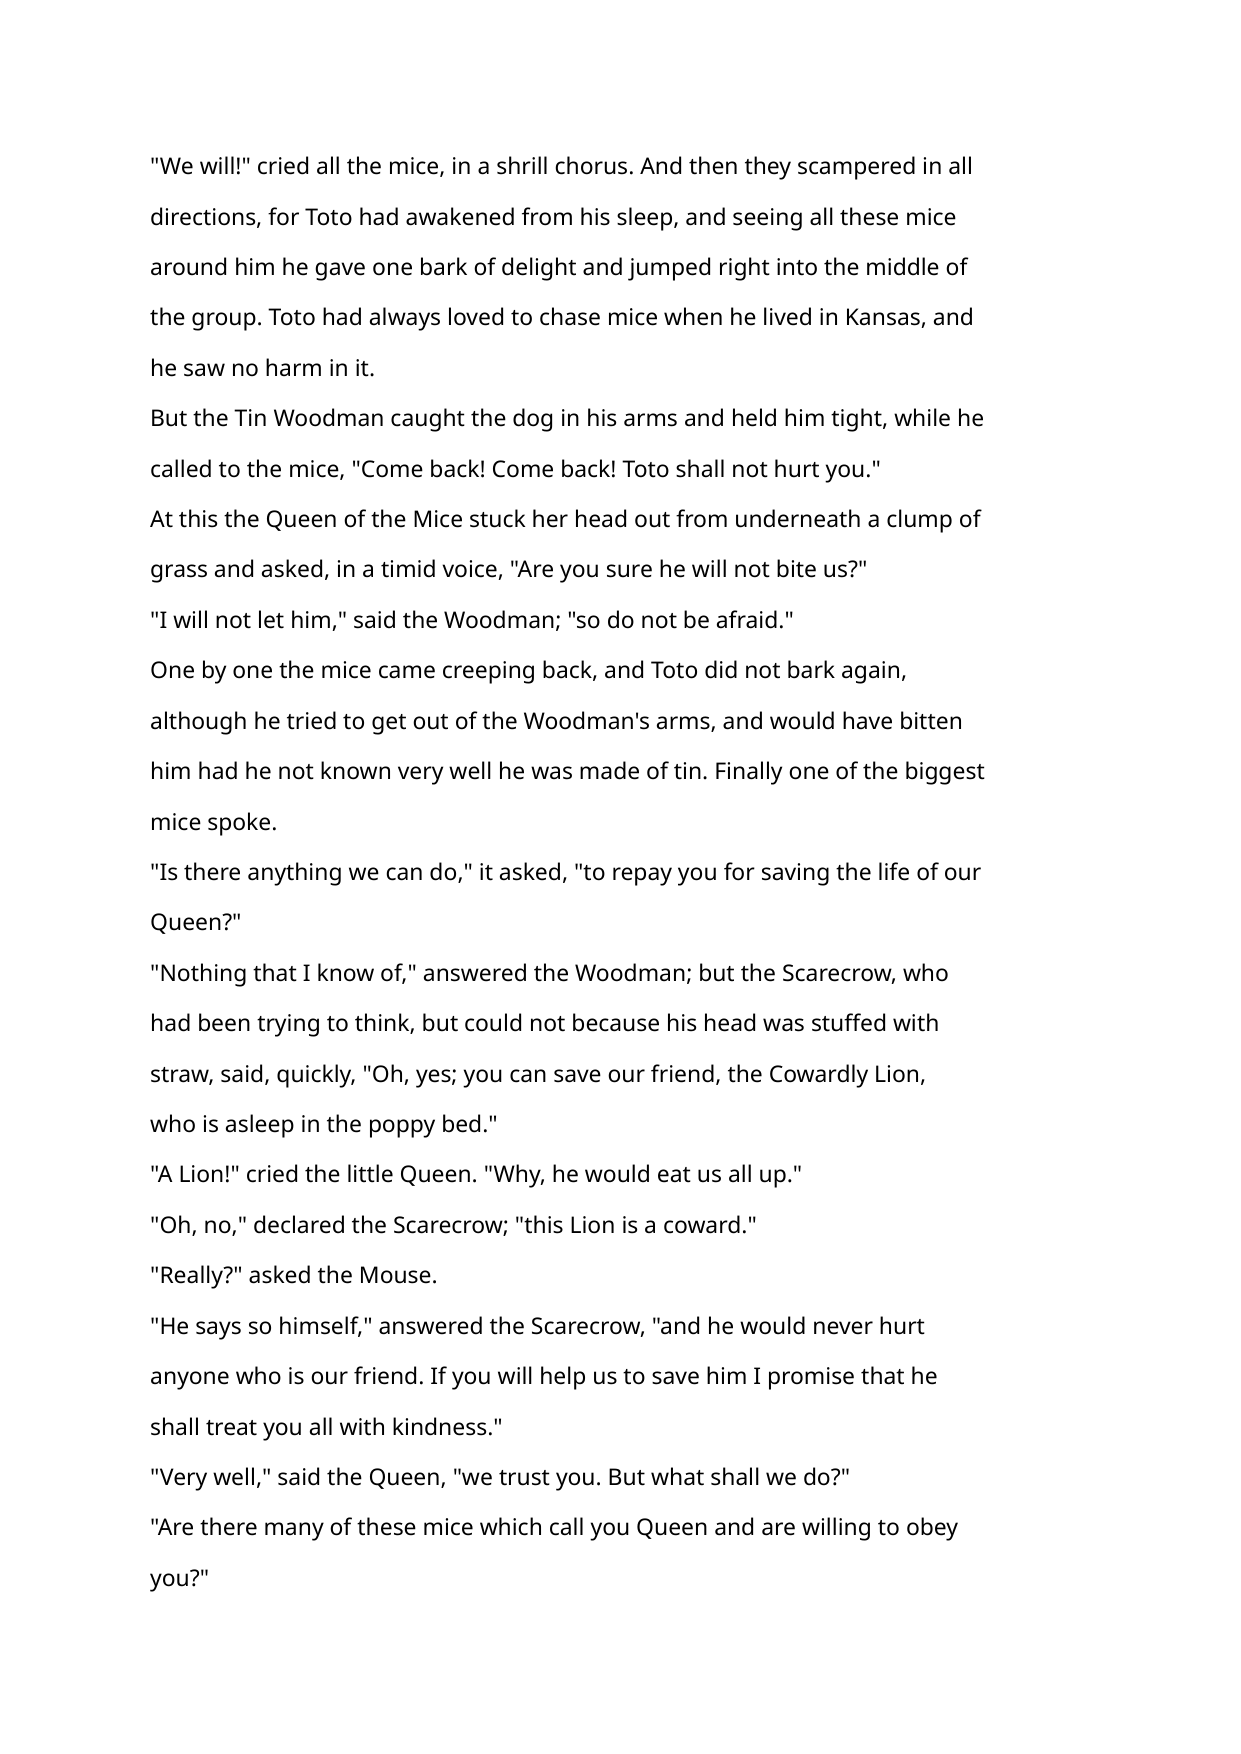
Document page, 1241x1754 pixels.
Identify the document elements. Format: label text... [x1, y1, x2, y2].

text although he tried to get out of the Woodman's arms, and would have bitten [150, 704, 1090, 736]
text the group. Toto had always loved to chase mice when he lived in Kansas, and [150, 301, 1090, 332]
text "I will not let him," said the Woodman; "so do not be afraid." [150, 604, 1090, 635]
text grass and asked, in a timid voice, "Are you sure he will not bite us?" [150, 553, 1090, 584]
text anyone who is our friend. If you will help us to save him I promise that he [150, 1360, 1090, 1391]
text around him he gave one bark of delight and jumped right into the middle of [150, 251, 1090, 282]
text "Oh, no," declared the Scarecrow; "this Lion is a coward." [150, 1209, 1090, 1240]
text he saw no harm in it. [150, 352, 1090, 383]
text "Is there anything we can do," it asked, "to repay you for saving the life of our [150, 856, 1090, 887]
text Queen?" [150, 906, 1090, 937]
text directions, for Toto had awakened from his sleep, and seeing all these mice [150, 200, 1090, 232]
text you?" [150, 1562, 1090, 1593]
text "We will!" cried all the mice, in a shrill chorus. And then they scampered in all [150, 150, 1090, 181]
text called to the mice, "Come back! Come back! Toto shall not hurt you." [150, 452, 1090, 484]
text shall treat you all with kindness." [150, 1410, 1090, 1442]
text had been trying to think, but could not because his head was stuffed with [150, 1007, 1090, 1038]
text "Nothing that I know of," answered the Woodman; but the Scarecrow, who [150, 957, 1090, 988]
text who is asleep in the poppy bed." [150, 1108, 1090, 1139]
text mice spoke. [150, 805, 1090, 837]
text "He says so himself," answered the Scarecrow, "and he would never hurt [150, 1309, 1090, 1341]
text him had he not known very well he was made of tin. Finally one of the biggest [150, 755, 1090, 786]
text straw, said, quickly, "Oh, yes; you can save our friend, the Cowardly Lion, [150, 1057, 1090, 1089]
text "Really?" asked the Mouse. [150, 1259, 1090, 1290]
text "Are there many of these mice which call you Queen and are willing to obey [150, 1511, 1090, 1542]
text One by one the mice came creeping back, and Toto did not bark again, [150, 654, 1090, 685]
text "A Lion!" cried the little Queen. "Why, he would eat us all up." [150, 1158, 1090, 1189]
text At this the Queen of the Mice stuck her head out from underneath a clump of [150, 503, 1090, 534]
text But the Tin Woodman caught the dog in his arms and held him tight, while he [150, 402, 1090, 433]
text "Very well," said the Queen, "we trust you. But what shall we do?" [150, 1461, 1090, 1492]
